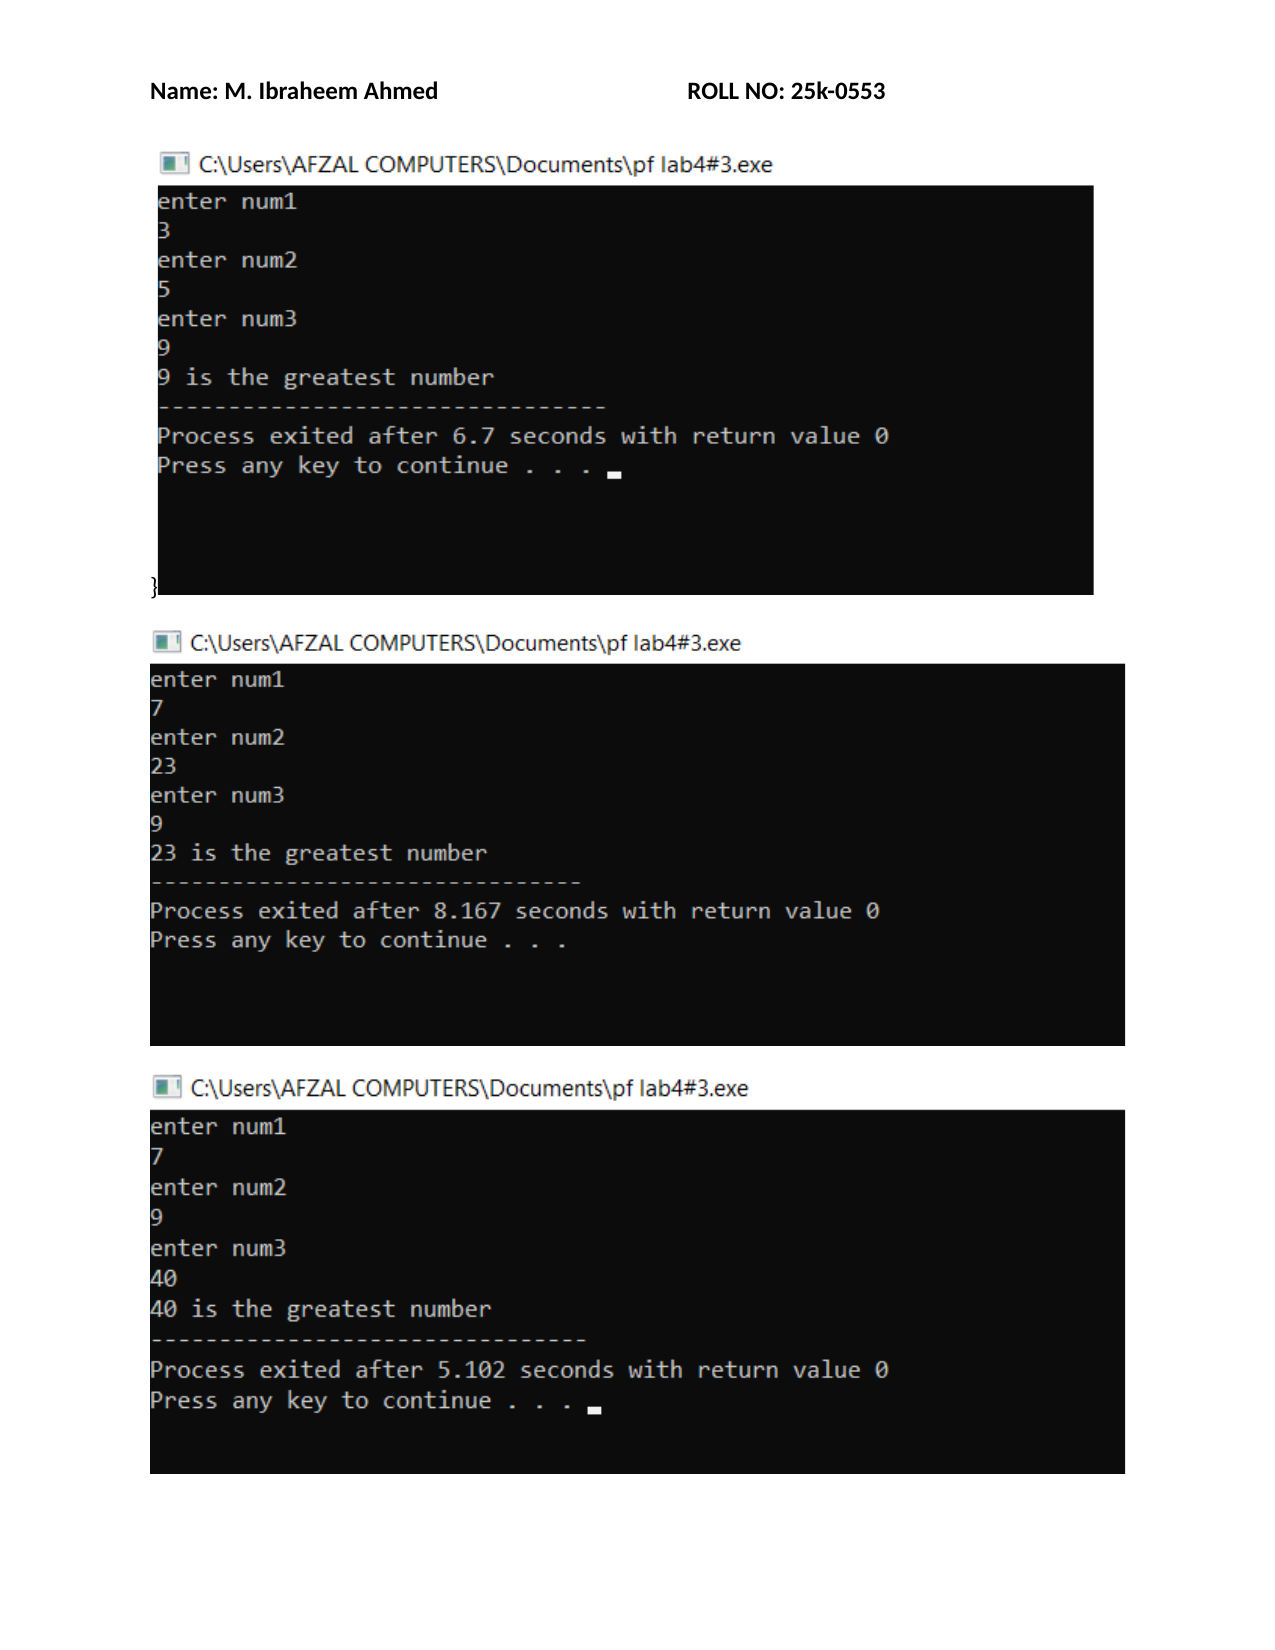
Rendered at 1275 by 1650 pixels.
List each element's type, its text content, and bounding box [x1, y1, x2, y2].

picture [157, 150, 1094, 595]
picture [150, 1066, 1125, 1474]
picture [150, 622, 1125, 1046]
